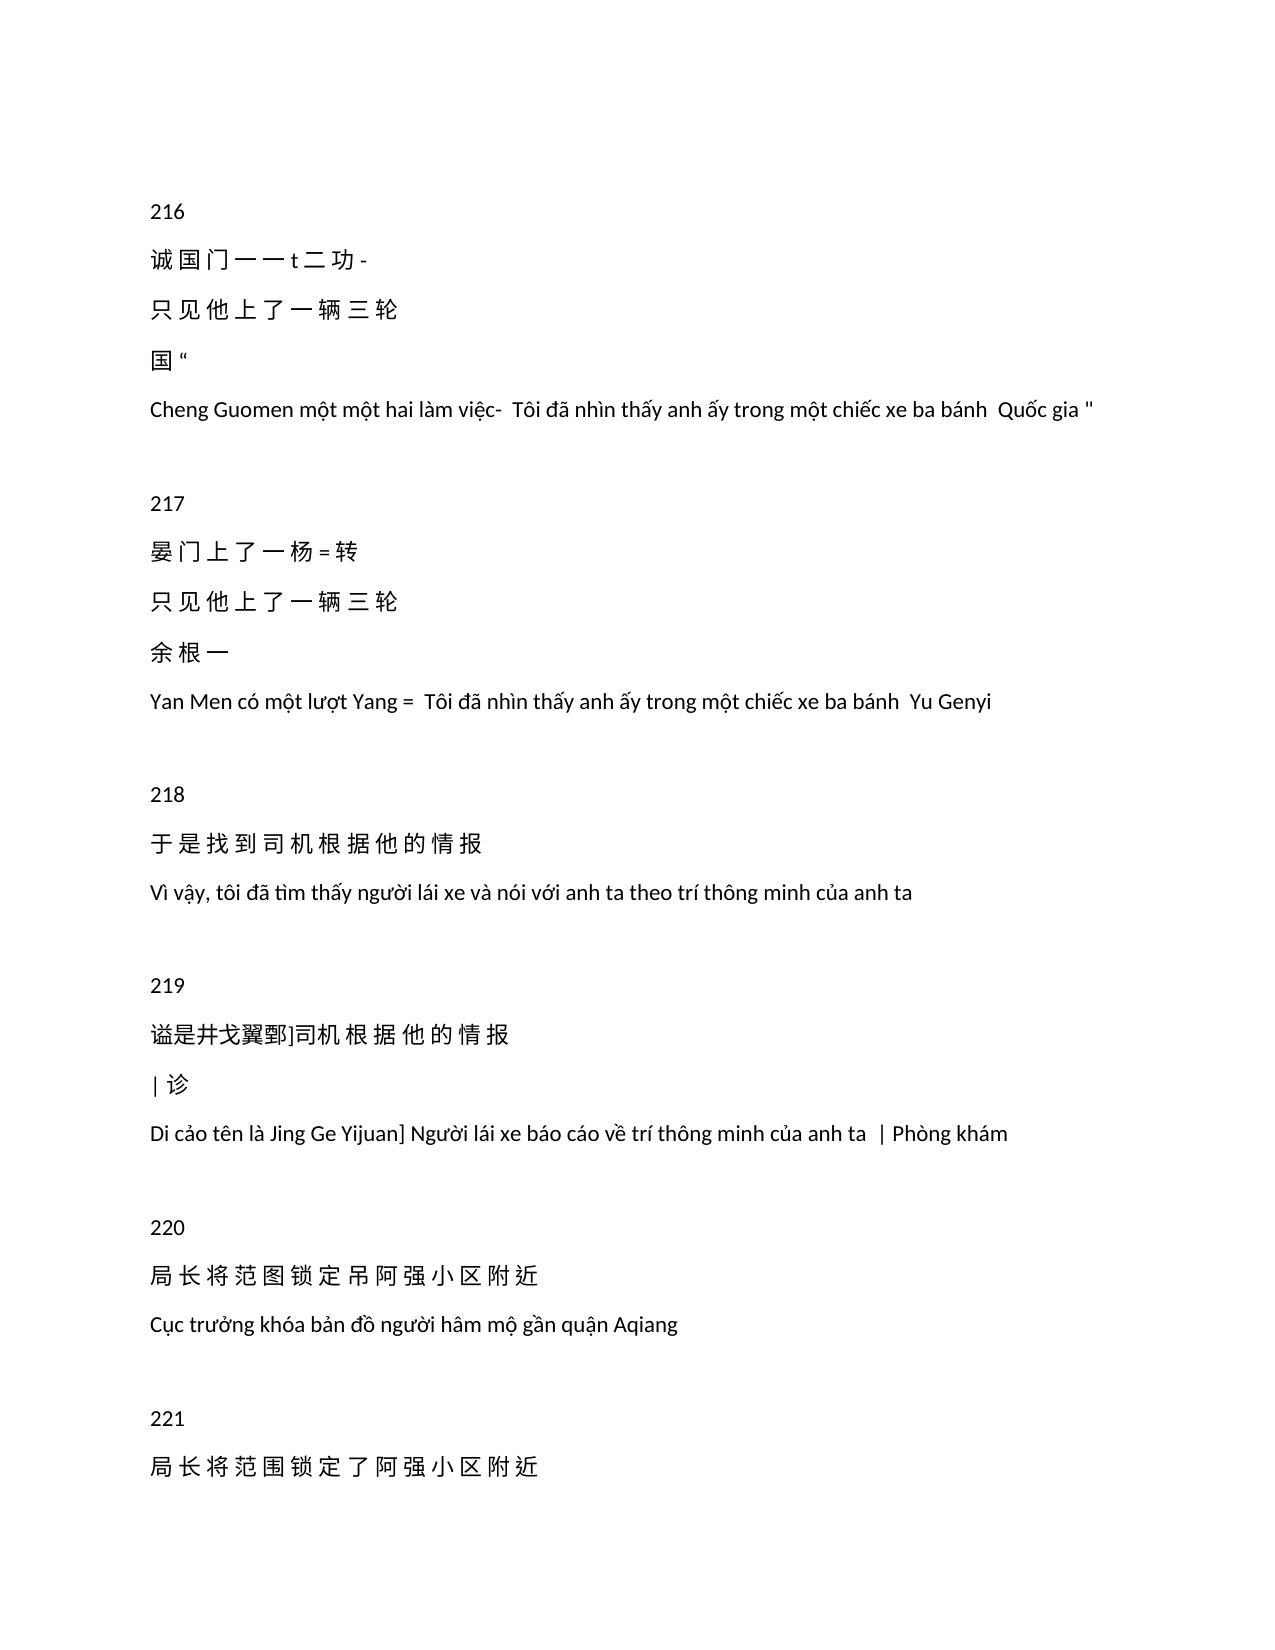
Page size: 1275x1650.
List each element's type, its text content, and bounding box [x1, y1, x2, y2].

text 只 见 他 上 了 一 辆 三 轮 [150, 294, 1125, 325]
text 晏 门 上 了 一 杨 = 转 [150, 536, 1125, 567]
text 只 见 他 上 了 一 辆 三 轮 [150, 586, 1125, 617]
text 诚 国 门 一 一 t 二 功 - [150, 244, 1125, 275]
text 220 [150, 1213, 1125, 1241]
text 局 长 将 范 图 锁 定 吊 阿 强 小 区 附 近 [150, 1260, 1125, 1291]
text 217 [150, 489, 1125, 517]
text 于 是 找 到 司 机 根 据 他 的 情 报 [150, 827, 1125, 859]
text 218 [150, 781, 1125, 809]
text 国 “ [150, 344, 1125, 376]
text Yan Men có một lượt Yang = Tôi đã nhìn thấy anh ấy trong một chiếc xe ba bánh Yu Genyi [150, 687, 1125, 715]
text Di cảo tên là Jing Ge Yijuan] Người lái xe báo cáo về trí thông minh của anh ta | Phòng khám [150, 1119, 1125, 1147]
text 219 [150, 972, 1125, 1000]
text Cheng Guomen một một hai làm việc- Tôi đã nhìn thấy anh ấy trong một chiếc xe ba bánh Quốc gia " [150, 395, 1125, 423]
text 局 长 将 范 围 锁 定 了 阿 强 小 区 附 近 [150, 1451, 1125, 1482]
text 谥是井戈翼鄄]司机 根 据 他 的 情 报 [150, 1018, 1125, 1050]
text 余 根 一 [150, 636, 1125, 668]
text 221 [150, 1404, 1125, 1432]
text Vì vậy, tôi đã tìm thấy người lái xe và nói với anh ta theo trí thông minh của anh ta [150, 878, 1125, 906]
text 216 [150, 197, 1125, 225]
text | 诊 [150, 1069, 1125, 1100]
text Cục trưởng khóa bản đồ người hâm mộ gần quận Aqiang [150, 1310, 1125, 1338]
